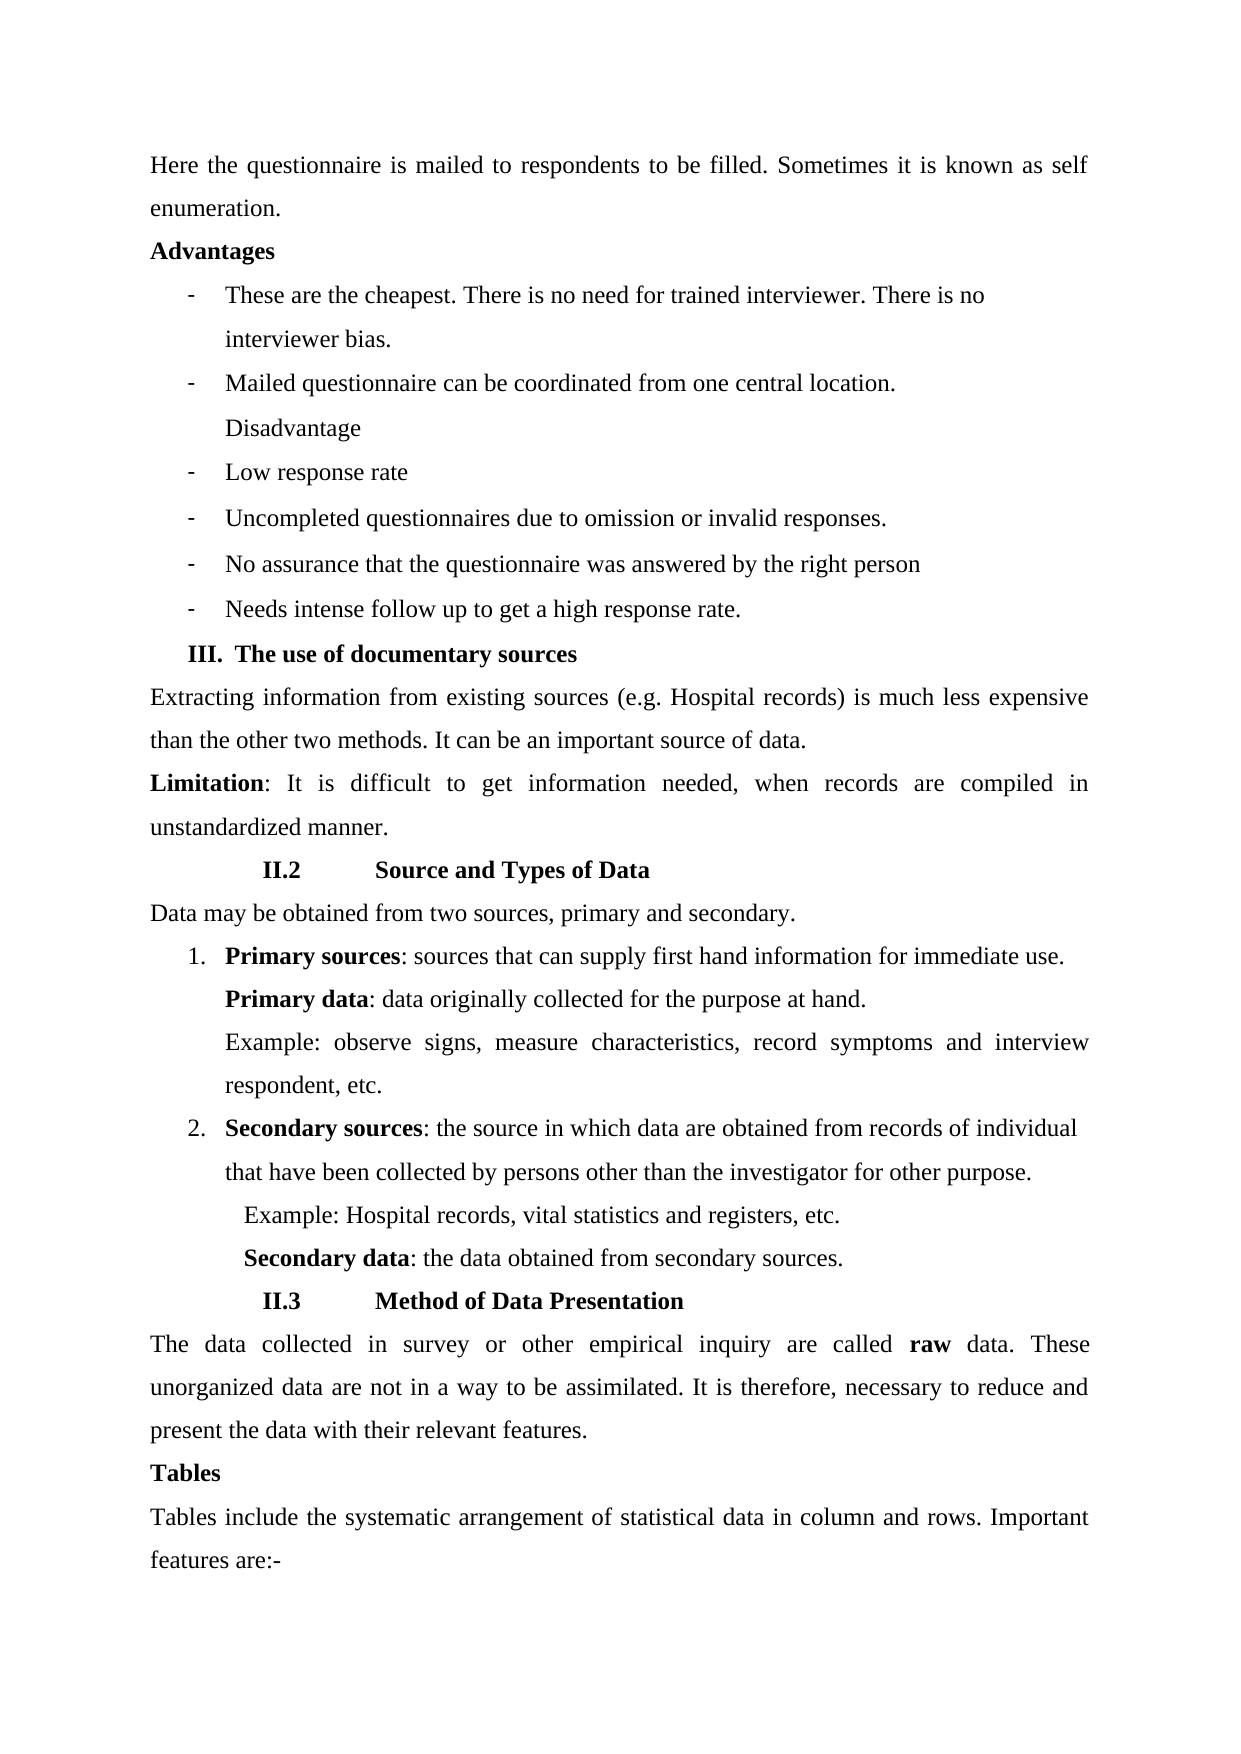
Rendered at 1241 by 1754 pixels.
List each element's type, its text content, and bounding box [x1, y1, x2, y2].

text Primary data: data originally collected for the purpose at hand. [225, 984, 1090, 1013]
list Primary sources: sources that can supply first hand information for immediate use. [187, 941, 1090, 970]
list Needs intense follow up to get a high response rate. [187, 593, 1090, 624]
list Mailed questionnaire can be coordinated from one central location. [187, 367, 1090, 398]
list Low response rate [187, 456, 1090, 487]
text Here the questionnaire is mailed to respondents to be filled. Sometimes it is known as self enumeration. [150, 150, 1090, 222]
text Advantages [150, 236, 1090, 265]
list Source and Types of Data [262, 855, 1090, 883]
text The data collected in survey or other empirical inquiry are called raw data. These unorganized data are not in a way to be assimilated. It is therefore, necessary to reduce and present the data with their relevant features. [150, 1329, 1090, 1444]
list Method of Data Presentation [262, 1286, 1090, 1315]
text Secondary data: the data obtained from secondary sources. [150, 1243, 1090, 1272]
text Data may be obtained from two sources, primary and secondary. [150, 898, 1090, 927]
list No assurance that the questionnaire was answered by the right person [187, 548, 1090, 578]
text Extracting information from existing sources (e.g. Hospital records) is much less expensive than the other two methods. It can be an important source of data. [150, 682, 1090, 754]
list Secondary sources: the source in which data are obtained from records of individual that have been collected by persons other than the investigator for other purpose. [187, 1113, 1090, 1185]
text Example: Hospital records, vital statistics and registers, etc. [150, 1200, 1090, 1228]
text Tables [150, 1458, 1090, 1487]
list These are the cheapest. There is no need for trained interviewer. There is no interviewer bias. [187, 279, 1090, 353]
text Disadvantage [225, 413, 1090, 442]
list The use of documentary sources [187, 639, 1090, 668]
text Limitation: It is difficult to get information needed, when records are compiled in unstandardized manner. [150, 768, 1090, 840]
text Example: observe signs, measure characteristics, record symptoms and interview respondent, etc. [225, 1027, 1090, 1099]
list Uncompleted questionnaires due to omission or invalid responses. [187, 502, 1090, 532]
text Tables include the systematic arrangement of statistical data in column and rows. Important features are:- [150, 1502, 1090, 1573]
